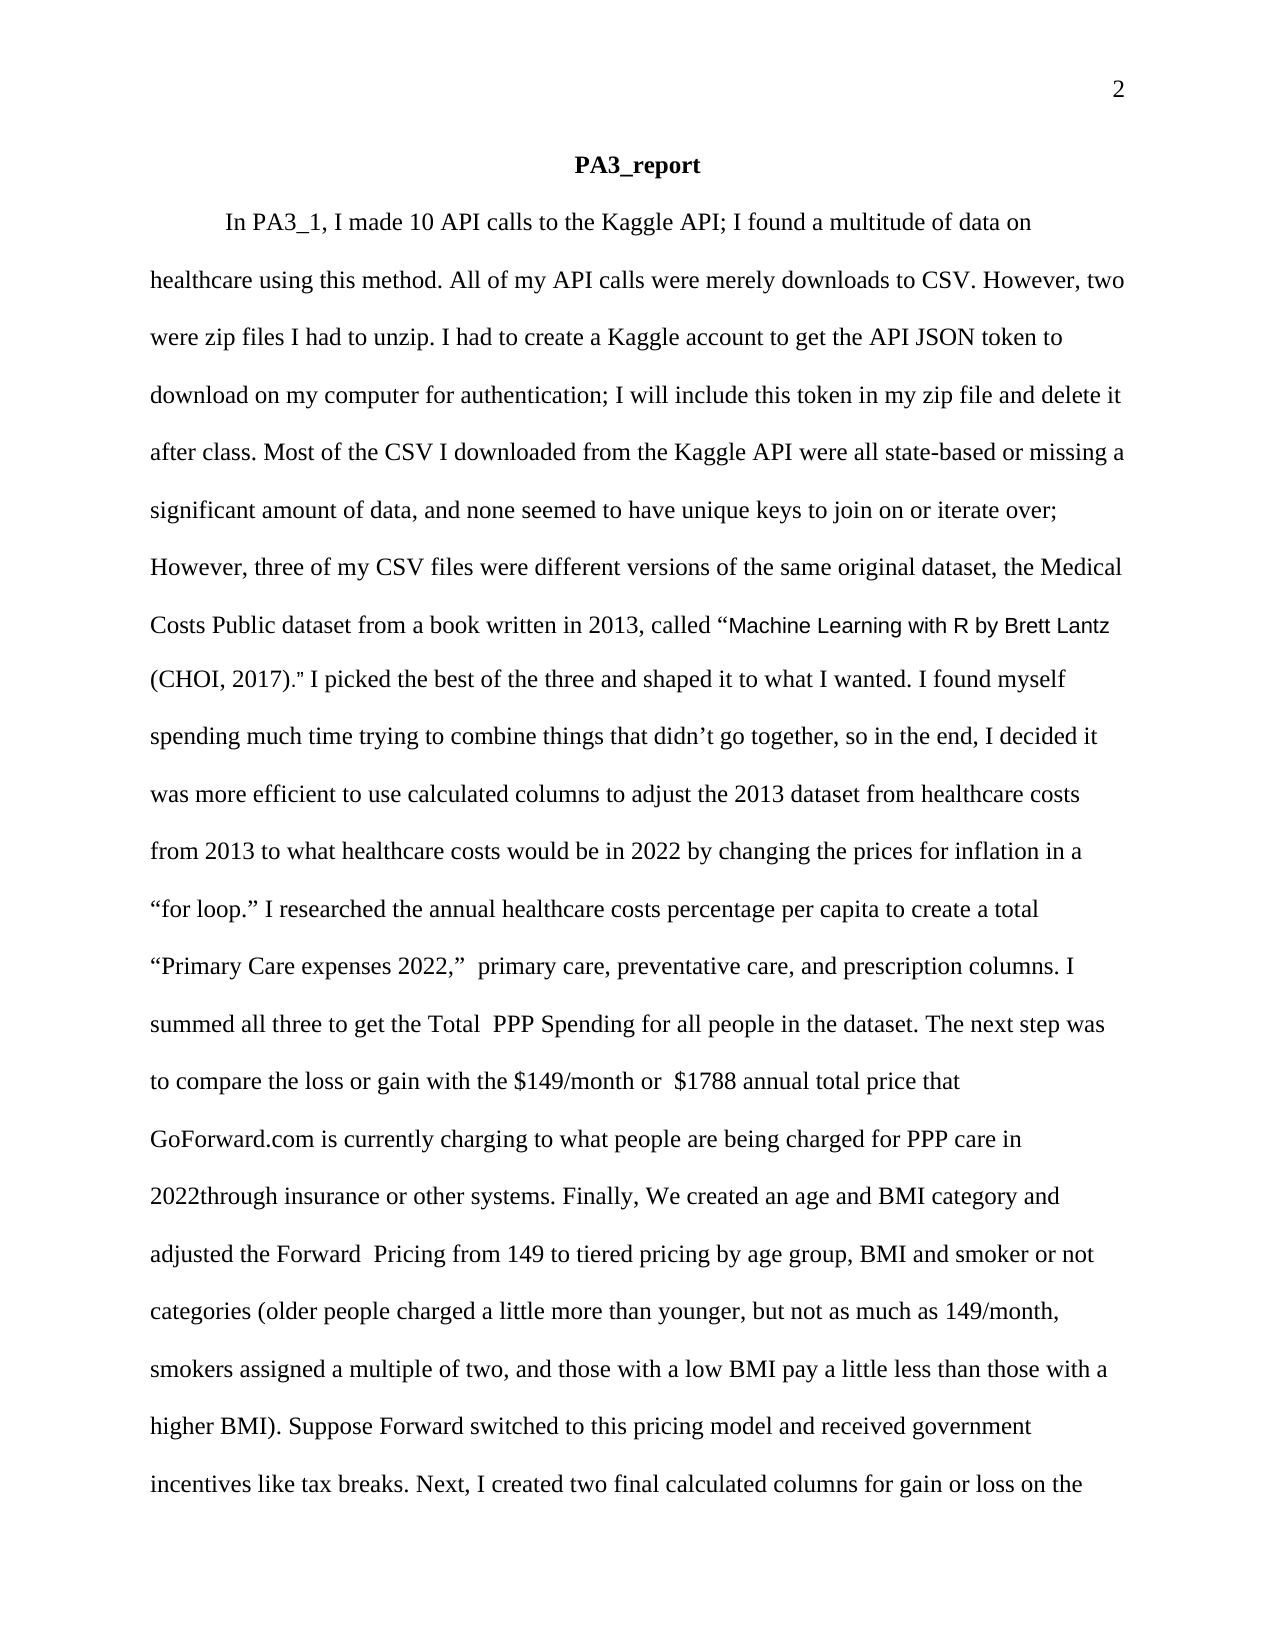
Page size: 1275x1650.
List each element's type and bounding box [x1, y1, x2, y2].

text [150, 207, 1125, 1498]
